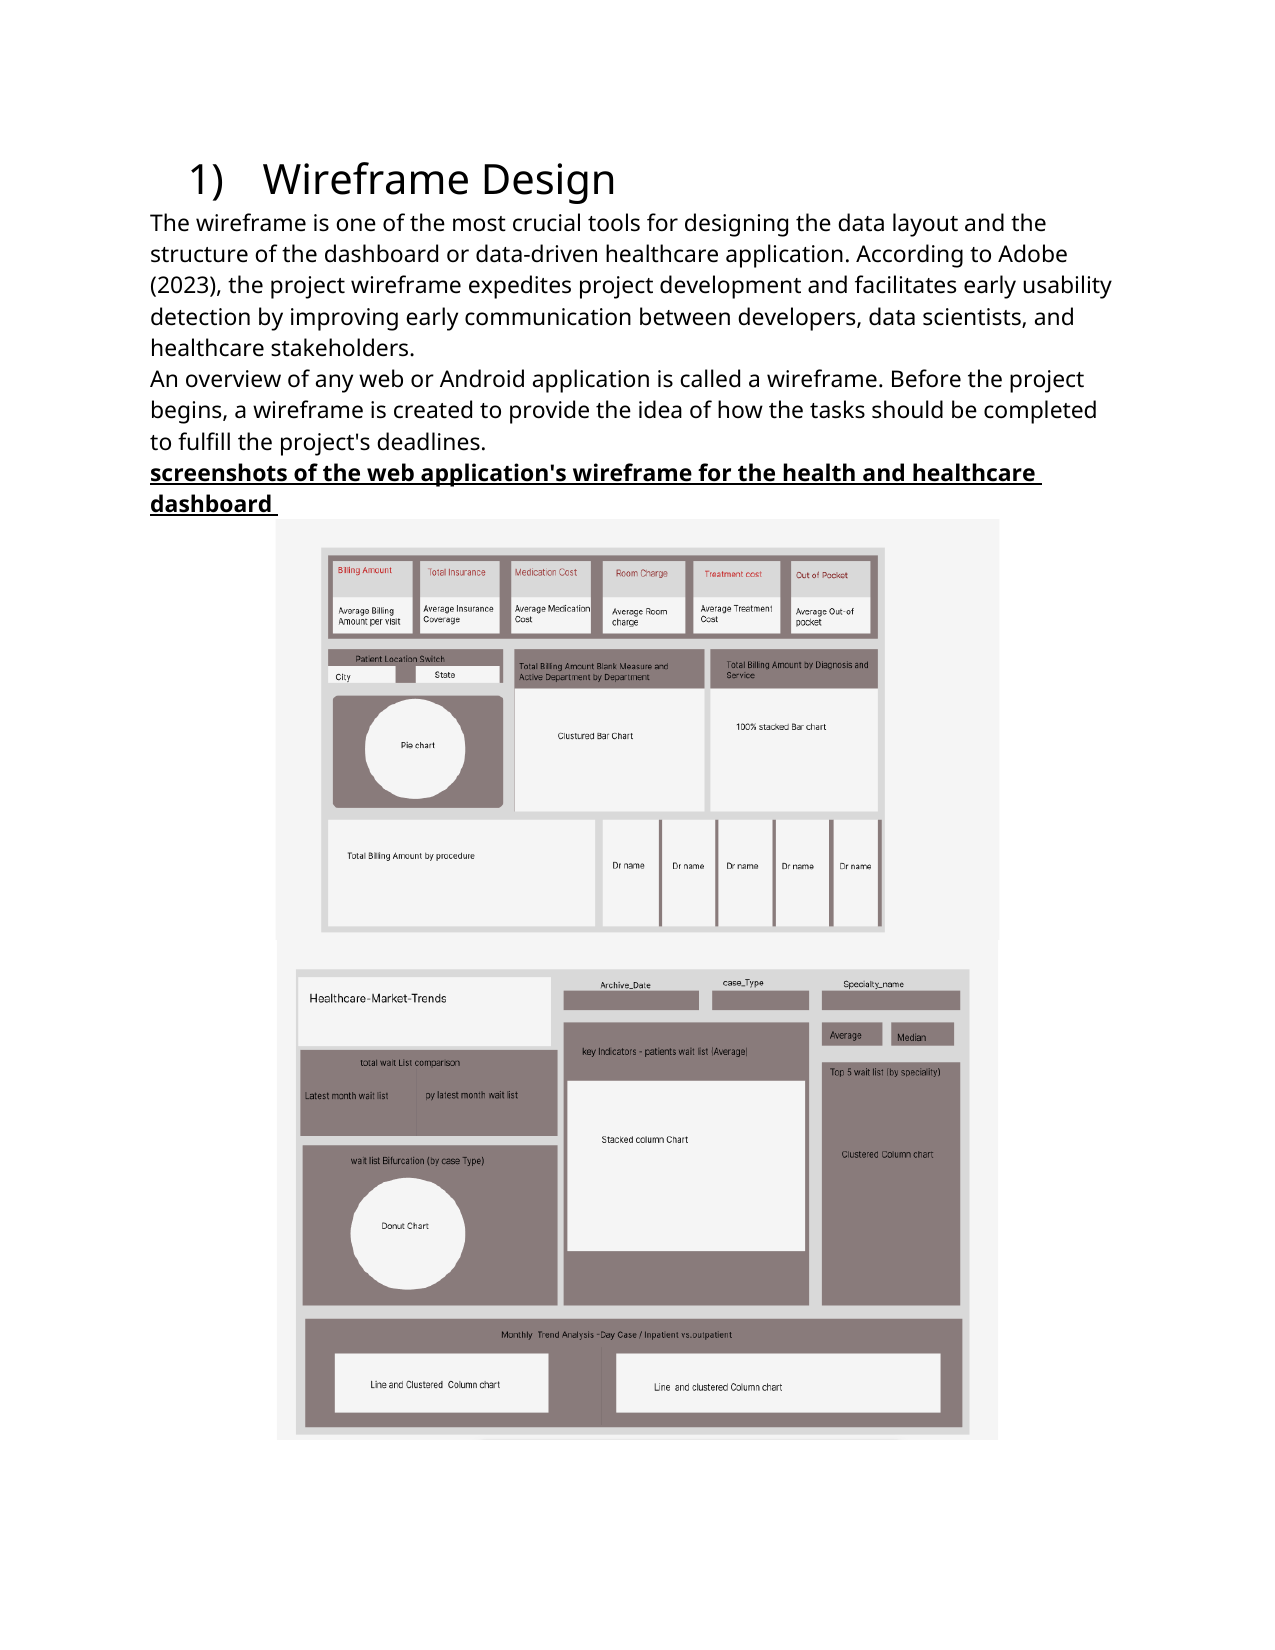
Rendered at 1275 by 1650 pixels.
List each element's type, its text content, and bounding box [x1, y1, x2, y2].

text screenshots of the web application's wireframe for the health and healthcare dashboard [150, 457, 1125, 519]
text An overview of any web or Android application is called a wireframe. Before the project begins, a wireframe is created to provide the idea of how the tasks should be completed to fulfill the project's deadlines. [150, 363, 1125, 457]
list Wireframe Design [187, 150, 1125, 207]
picture [275, 519, 1000, 1440]
text The wireframe is one of the most crucial tools for designing the data layout and the structure of the dashboard or data-driven healthcare application. According to Adobe (2023), the project wireframe expedites project development and facilitates early usability detection by improving early communication between developers, data scientists, and healthcare stakeholders. [150, 207, 1125, 363]
